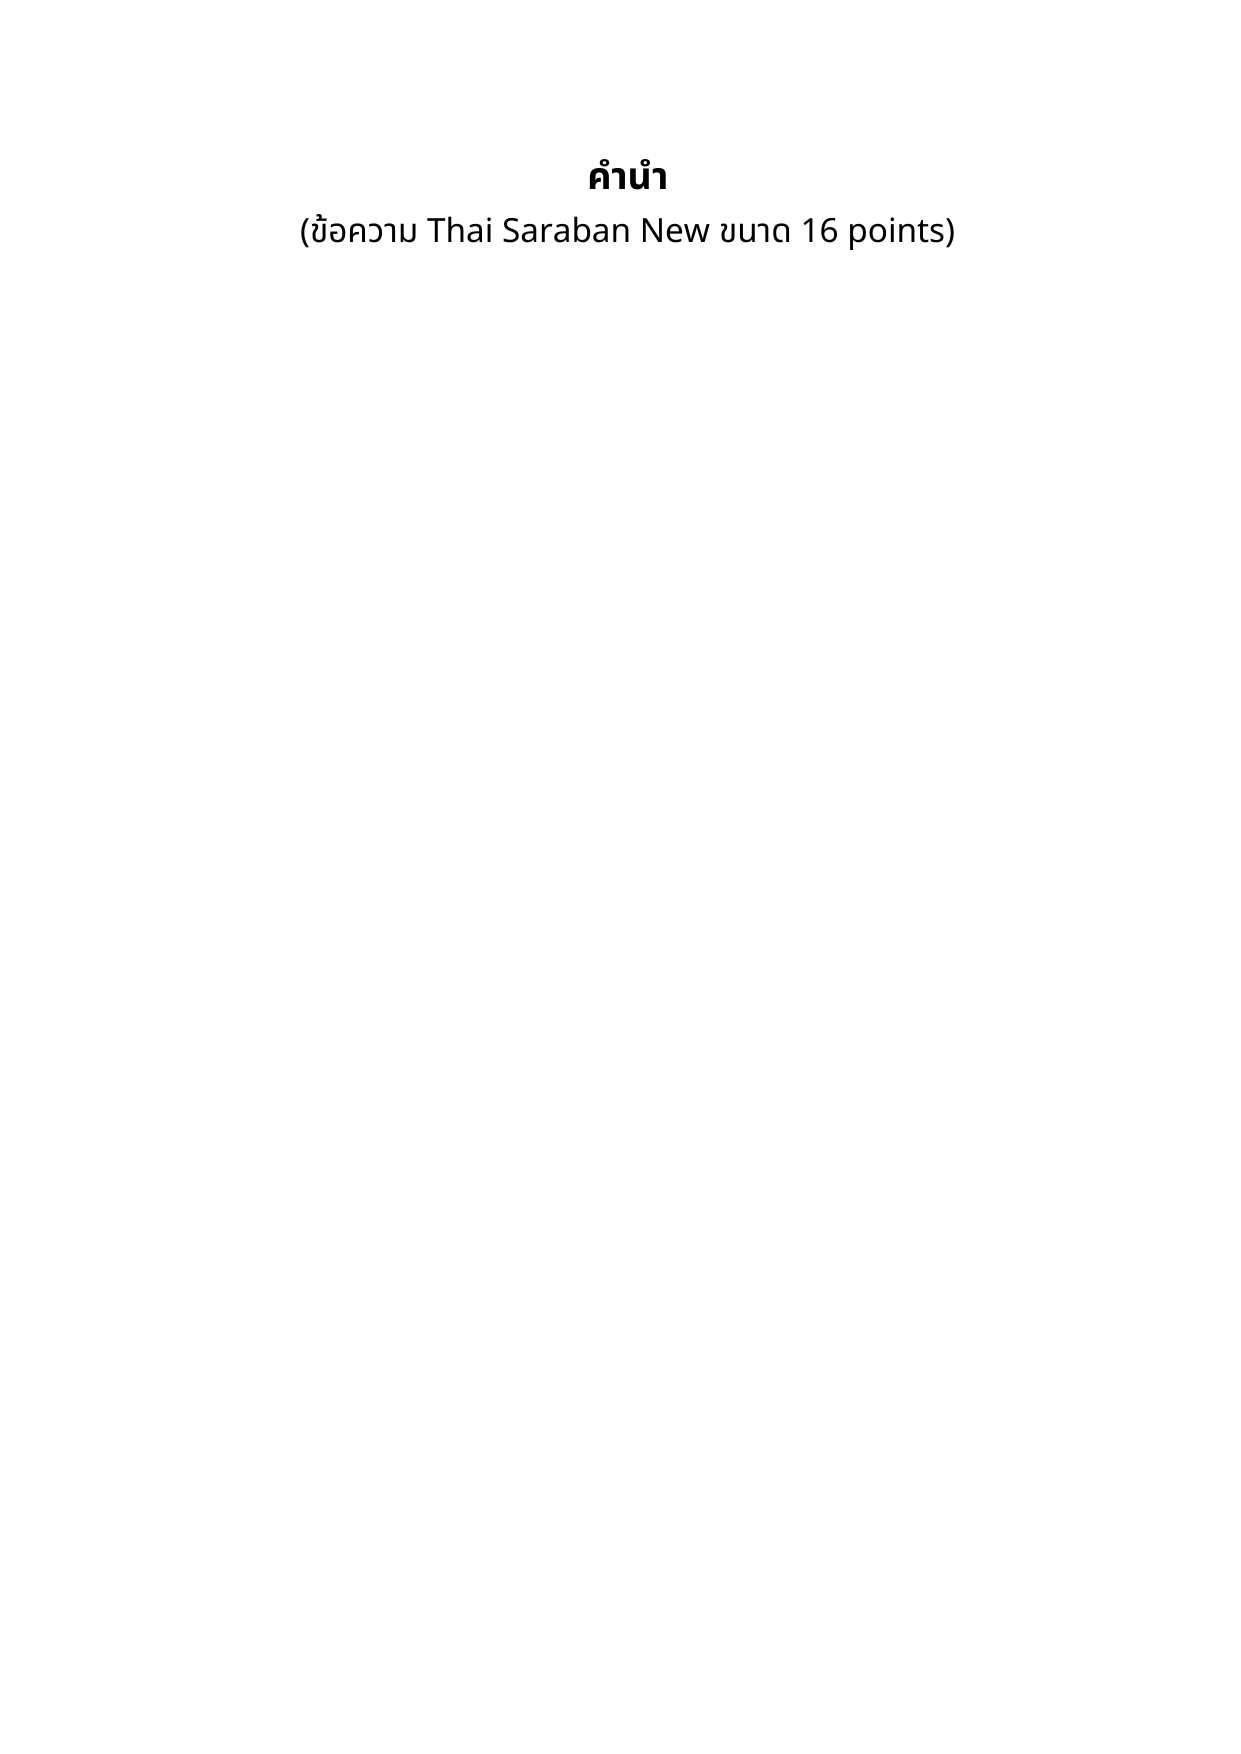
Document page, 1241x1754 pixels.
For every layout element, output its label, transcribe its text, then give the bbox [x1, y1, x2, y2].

text คำนำ [133, 150, 1122, 207]
text (ข้อความ Thai Saraban New ขนาด 16 points) [133, 207, 1122, 257]
